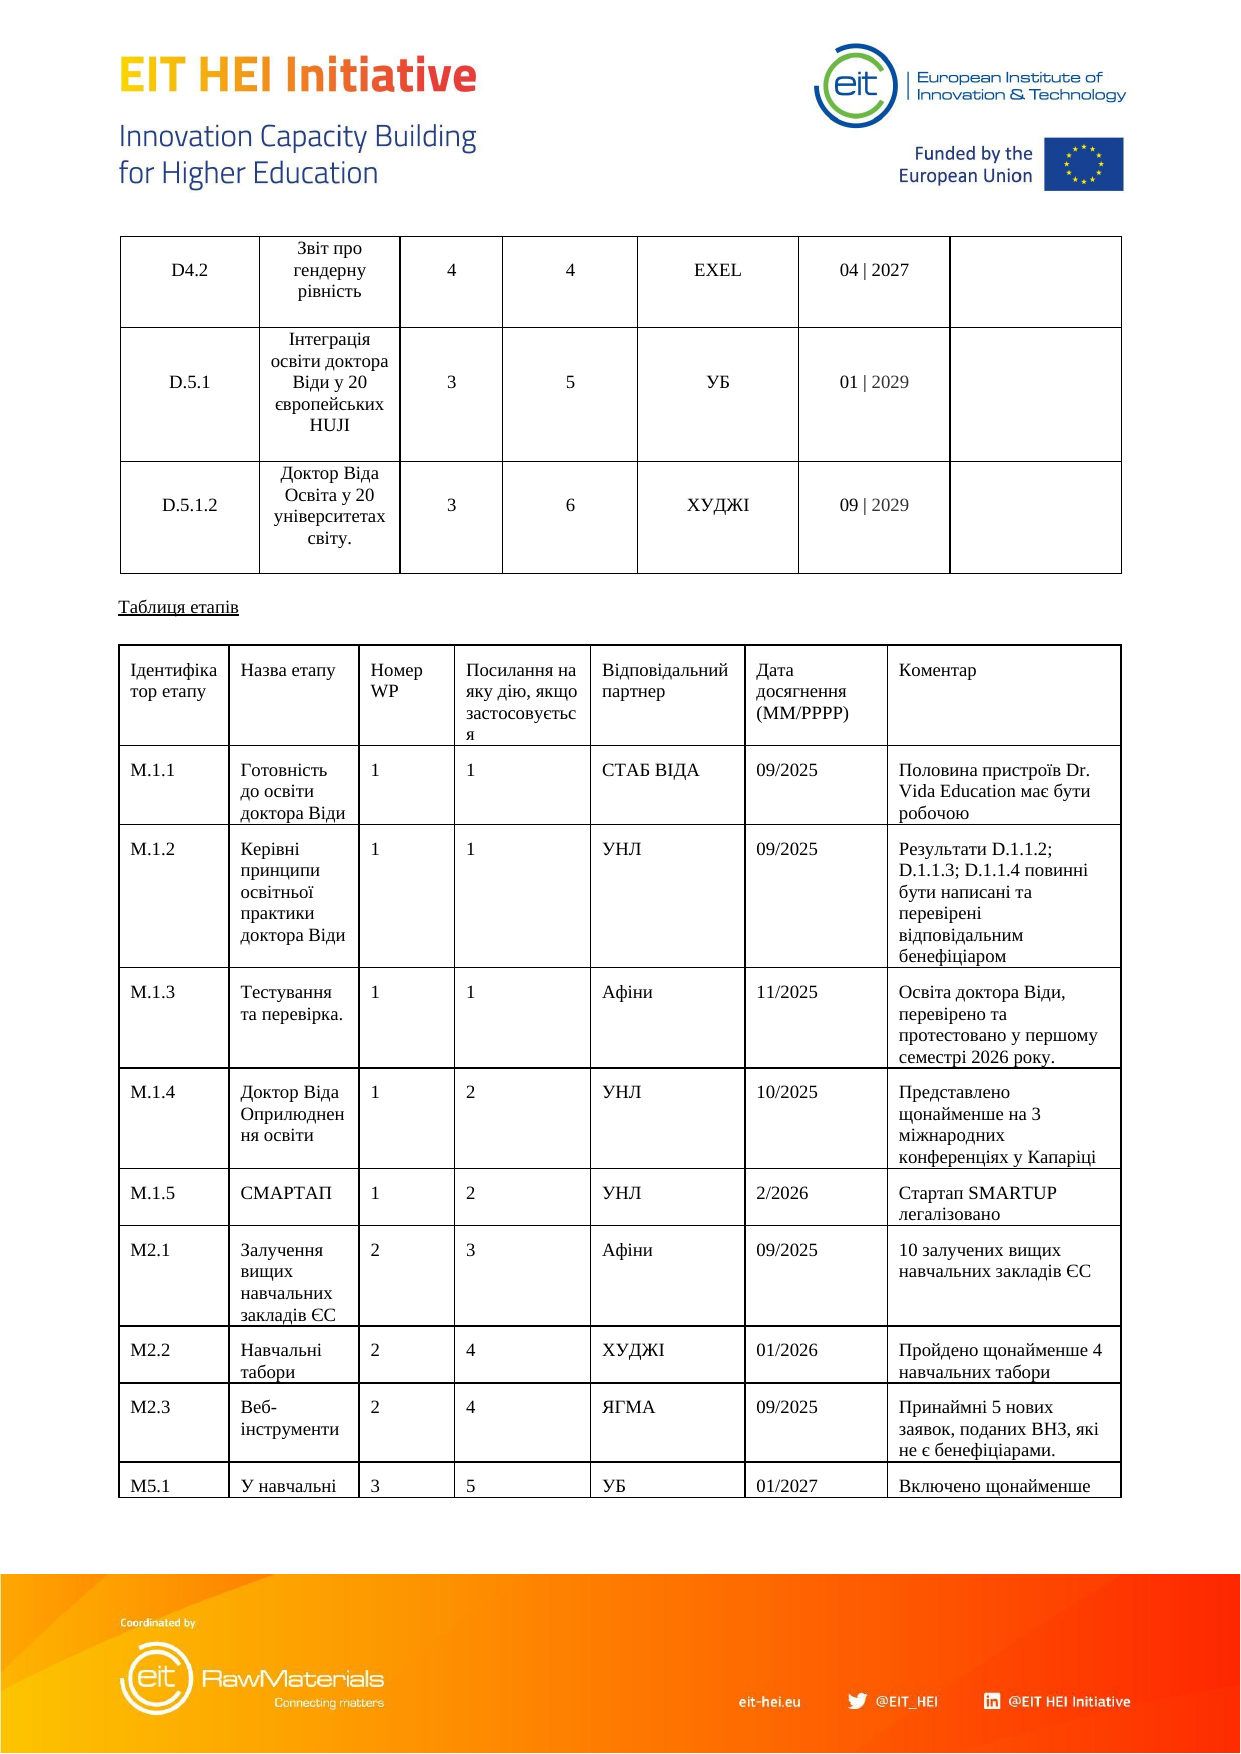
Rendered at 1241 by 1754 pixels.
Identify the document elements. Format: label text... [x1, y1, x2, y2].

table_cell 3 [360, 1463, 454, 1497]
table_cell 09/2025 [746, 825, 887, 967]
table_cell 2 [360, 1327, 454, 1382]
table_cell 09/2025 [746, 746, 887, 823]
table_cell Принаймні 5 нових заявок, поданих ВНЗ, які не є бенефіціарами. [888, 1384, 1120, 1461]
table_header Ідентифікатор етапу [120, 646, 228, 745]
table_cell М.1.4 [120, 1069, 228, 1167]
table_header Відповідальний партнер [591, 646, 744, 745]
table_cell УНЛ [591, 1169, 744, 1225]
table_cell [951, 237, 1121, 327]
table_cell Керівні принципи освітньої практики доктора Віди [230, 825, 358, 967]
table_cell 1 [360, 746, 454, 823]
table_cell 1 [455, 746, 590, 823]
table_cell 01/2026 [746, 1327, 887, 1382]
table_cell У навчальні програми [230, 1463, 358, 1497]
table_cell 04 | 2027 [799, 237, 949, 327]
table_cell 09 | 2029 [799, 462, 949, 573]
table_header Номер WP [360, 646, 454, 745]
table_cell УНЛ [591, 825, 744, 967]
table_cell Представлено щонайменше на 3 міжнародних конференціях у Капаріці [888, 1069, 1120, 1167]
table_cell М2.3 [120, 1384, 228, 1461]
table_cell D4.2 [121, 237, 259, 327]
table_header Назва етапу [230, 646, 358, 745]
table_cell 6 [503, 462, 637, 573]
table_cell М.1.2 [120, 825, 228, 967]
table_cell EXEL [638, 237, 798, 327]
table_cell Освіта доктора Віди, перевірено та протестовано у першому семестрі 2026 року. [888, 968, 1120, 1067]
table_cell Інтеграція освіти доктора Віди у 20 європейських HUJI [260, 328, 399, 461]
table_header Коментар [888, 646, 1120, 745]
table_cell 11/2025 [746, 968, 887, 1067]
table_cell М.1.3 [120, 968, 228, 1067]
table_cell 10 залучених вищих навчальних закладів ЄС [888, 1226, 1120, 1325]
table_cell 3 [455, 1226, 590, 1325]
table_cell D.5.1.2 [121, 462, 259, 573]
table_cell Готовність до освіти доктора Віди [230, 746, 358, 823]
table_cell М2.2 [120, 1327, 228, 1382]
table_cell 1 [455, 825, 590, 967]
table_cell 4 [455, 1384, 590, 1461]
table_cell УБ [638, 328, 798, 461]
picture [0, 0, 1241, 237]
table_cell [951, 462, 1121, 573]
table_cell 4 [455, 1327, 590, 1382]
text Таблиця етапів [118, 596, 1122, 617]
table_cell 2/2026 [746, 1169, 887, 1225]
table_cell 3 [401, 328, 502, 461]
table_cell СТАБ ВІДА [591, 746, 744, 823]
table_cell Стартап SMARTUP легалізовано [888, 1169, 1120, 1225]
table_cell 2 [455, 1169, 590, 1225]
table_cell Навчальні табори [230, 1327, 358, 1382]
table_cell 1 [360, 825, 454, 967]
table_cell Включено щонайменше до всіх навчальних програм бенефіціарів [888, 1463, 1120, 1497]
table_cell Результати D.1.1.2; D.1.1.3; D.1.1.4 повинні бути написані та перевірені відповідальним бенефіціаром [888, 825, 1120, 967]
table_cell 1 [360, 968, 454, 1067]
table_cell Доктор Віда Оприлюднення освіти [230, 1069, 358, 1167]
table_cell Половина пристроїв Dr. Vida Education має бути робочою [888, 746, 1120, 823]
table_cell 10/2025 [746, 1069, 887, 1167]
table_cell 09/2025 [746, 1384, 887, 1461]
table_cell 2 [455, 1069, 590, 1167]
table_cell Залучення вищих навчальних закладів ЄС [230, 1226, 358, 1325]
picture [0, 1574, 1241, 1753]
table_cell [951, 328, 1121, 461]
table_cell 5 [503, 328, 637, 461]
table_cell ЯГМА [591, 1384, 744, 1461]
table_cell ХУДЖІ [591, 1327, 744, 1382]
table_cell 4 [401, 237, 502, 327]
table_cell 2 [360, 1226, 454, 1325]
table_cell 5 [455, 1463, 590, 1497]
table_header Дата досягнення (ММ/РРРР) [746, 646, 887, 745]
table_cell Афіни [591, 968, 744, 1067]
table_cell ХУДЖІ [638, 462, 798, 573]
table_cell Веб-інструменти [230, 1384, 358, 1461]
table_cell М2.1 [120, 1226, 228, 1325]
table_cell 1 [455, 968, 590, 1067]
table_cell М.1.5 [120, 1169, 228, 1225]
table_header Посилання на яку дію, якщо застосовується [455, 646, 590, 745]
table_cell 01 | 2029 [799, 328, 949, 461]
table_cell 01/2027 [746, 1463, 887, 1497]
table_cell УНЛ [591, 1069, 744, 1167]
table_cell УБ [591, 1463, 744, 1497]
table_cell Звіт про гендерну рівність [260, 237, 399, 327]
table_cell D.5.1 [121, 328, 259, 461]
table_cell 1 [360, 1069, 454, 1167]
table_cell 3 [401, 462, 502, 573]
table_cell М.1.1 [120, 746, 228, 823]
table_cell Доктор Віда Освіта у 20 університетах світу. [260, 462, 399, 573]
table_cell 09/2025 [746, 1226, 887, 1325]
table_cell Тестування та перевірка. [230, 968, 358, 1067]
table_cell М5.1 [120, 1463, 228, 1497]
table_cell 4 [503, 237, 637, 327]
table_cell СМАРТАП [230, 1169, 358, 1225]
table_cell 1 [360, 1169, 454, 1225]
table_cell 2 [360, 1384, 454, 1461]
table_cell Афіни [591, 1226, 744, 1325]
table_cell Пройдено щонайменше 4 навчальних табори [888, 1327, 1120, 1382]
